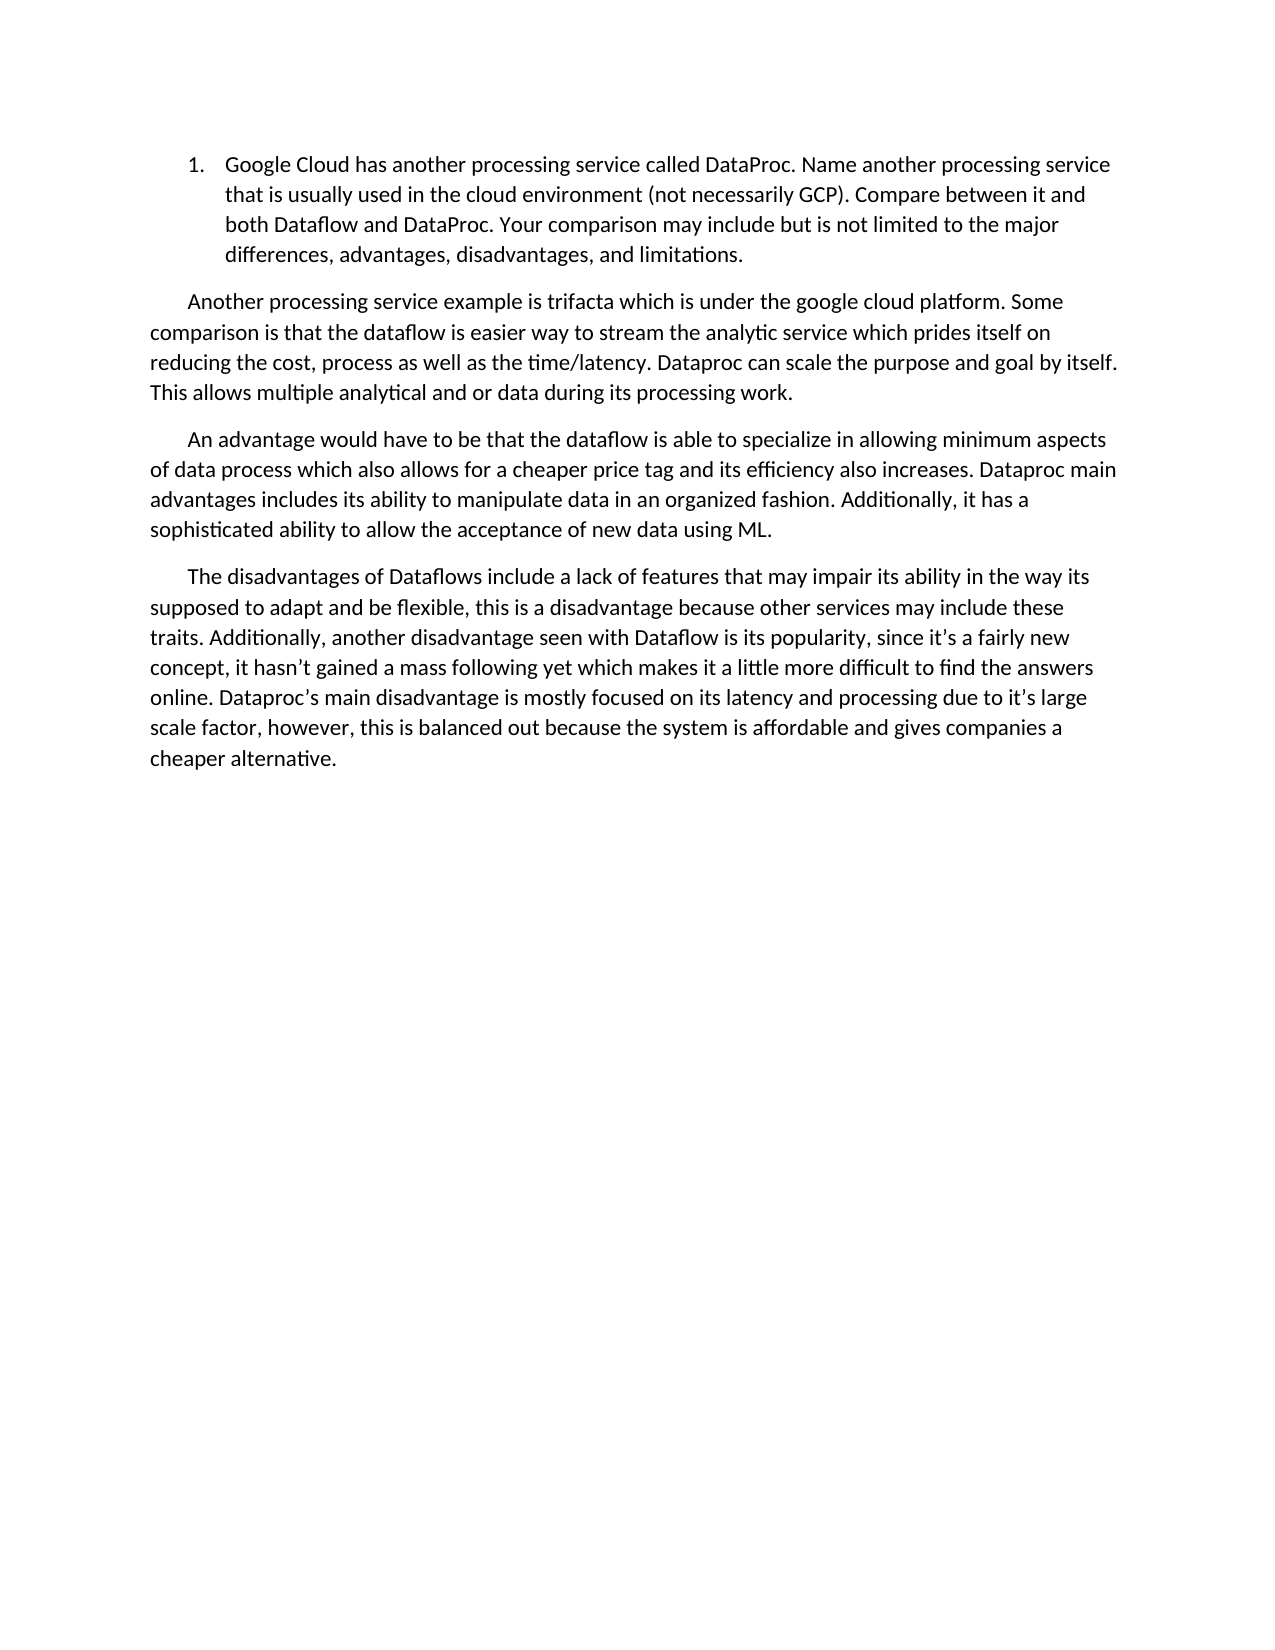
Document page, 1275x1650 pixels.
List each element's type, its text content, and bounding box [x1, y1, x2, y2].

list Google Cloud has another processing service called DataProc. Name another processing service that is usually used in the cloud environment (not necessarily GCP). Compare between it and both Dataflow and DataProc. Your comparison may include but is not limited to the major differences, advantages, disadvantages, and limitations. [187, 150, 1125, 269]
text An advantage would have to be that the dataflow is able to specialize in allowing minimum aspects of data process which also allows for a cheaper price tag and its efficiency also increases. Dataproc main advantages includes its ability to manipulate data in an organized fashion. Additionally, it has a sophisticated ability to allow the acceptance of new data using ML. [150, 425, 1125, 544]
text Another processing service example is trifacta which is under the google cloud platform. Some comparison is that the dataflow is easier way to stream the analytic service which prides itself on reducing the cost, process as well as the time/latency. Dataproc can scale the purpose and goal by itself. This allows multiple analytical and or data during its processing work. [150, 287, 1125, 406]
text The disadvantages of Dataflows include a lack of features that may impair its ability in the way its supposed to adapt and be flexible, this is a disadvantage because other services may include these traits. Additionally, another disadvantage seen with Dataflow is its popularity, since it’s a fairly new concept, it hasn’t gained a mass following yet which makes it a little more difficult to find the answers online. Dataproc’s main disadvantage is mostly focused on its latency and processing due to it’s large scale factor, however, this is balanced out because the system is affordable and gives companies a cheaper alternative. [150, 562, 1125, 772]
